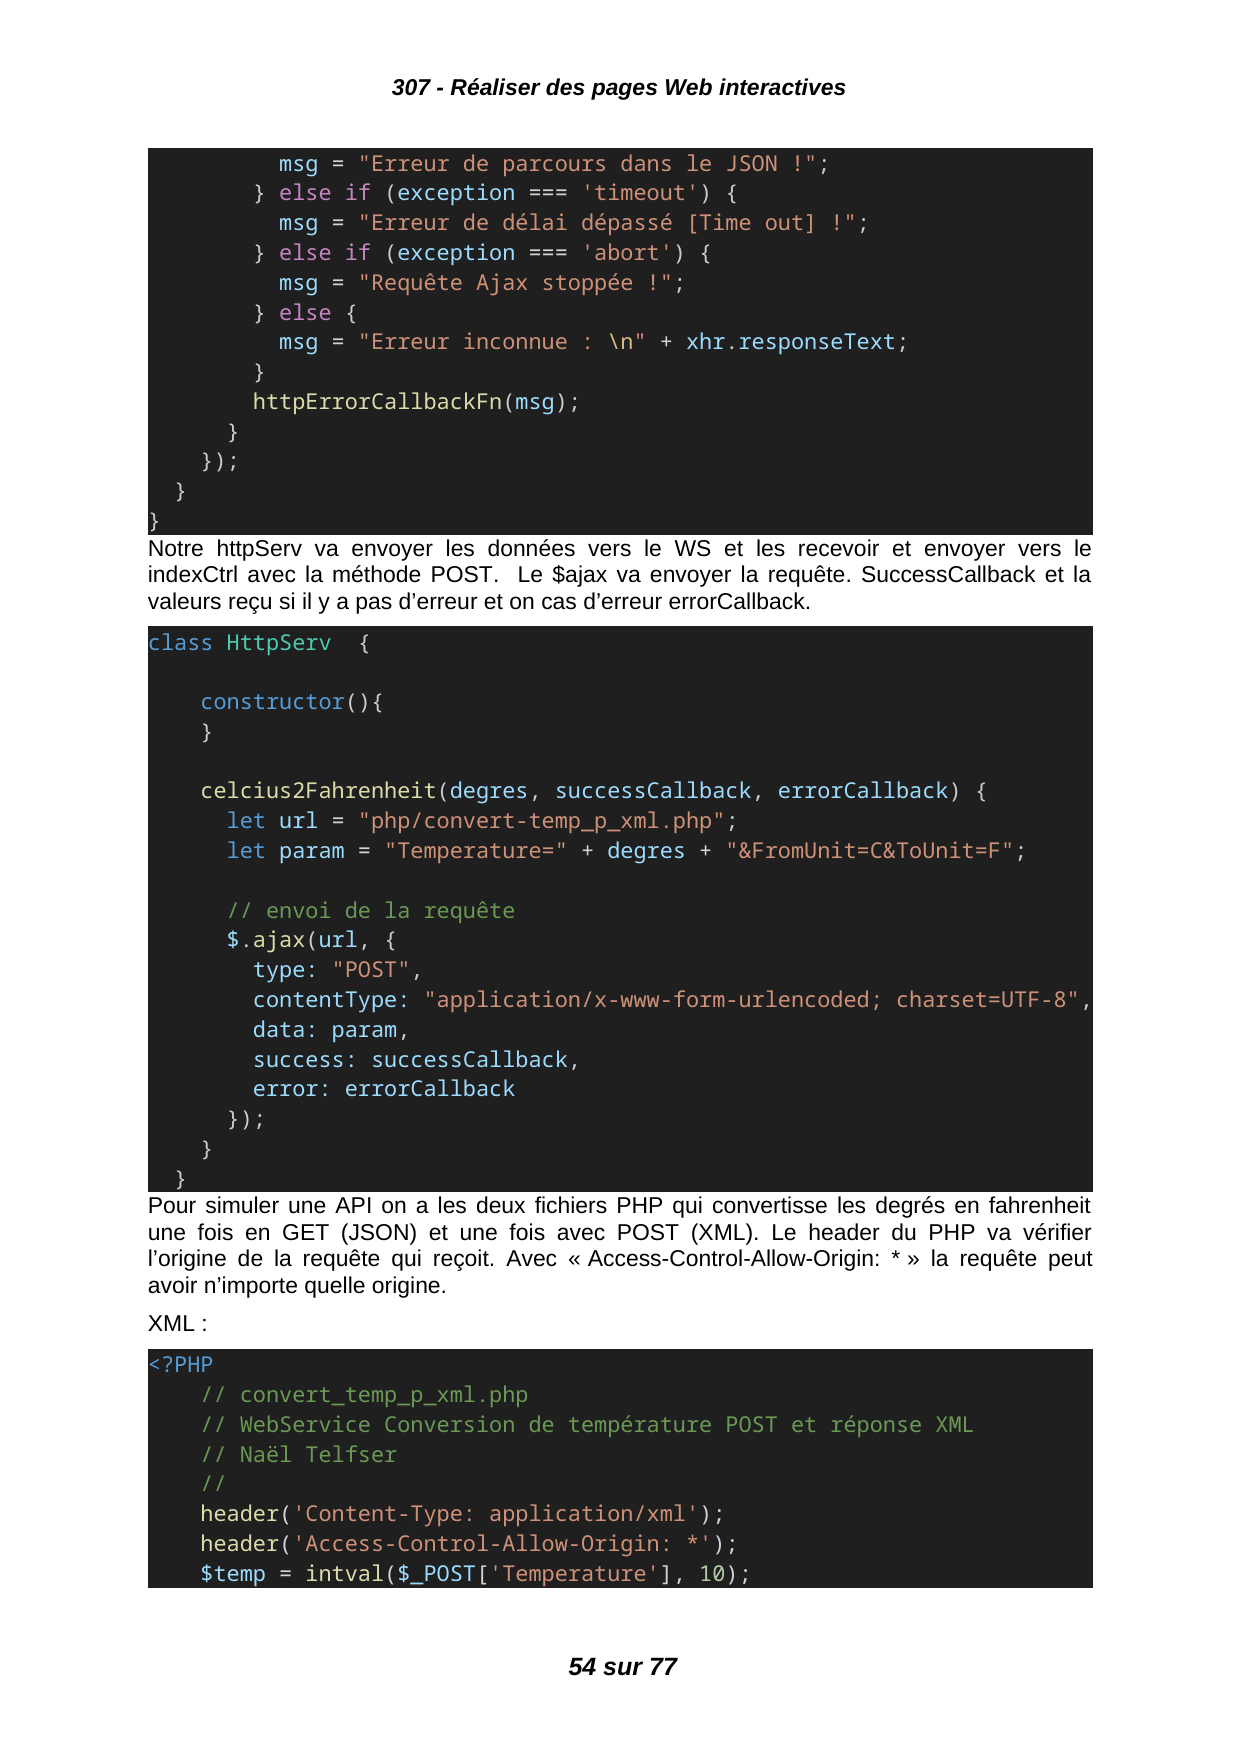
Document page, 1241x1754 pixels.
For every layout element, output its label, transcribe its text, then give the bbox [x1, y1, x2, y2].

text } else { [148, 297, 1093, 326]
text } else if (exception === 'timeout') { [148, 177, 1093, 207]
text } [148, 1133, 1093, 1163]
text contentType: "application/x-www-form-urlencoded; charset=UTF-8", [148, 984, 1093, 1014]
text constructor(){ [148, 686, 1093, 716]
text $temp = intval($_POST['Temperature'], 10); [148, 1558, 1093, 1588]
text } [148, 716, 1093, 746]
text let url = "php/convert-temp_p_xml.php"; [148, 805, 1093, 835]
text // Naël Telfser [148, 1439, 1093, 1468]
text msg = "Erreur de parcours dans le JSON !"; [148, 148, 1093, 177]
text }); [148, 446, 1093, 475]
text }); [148, 1103, 1093, 1133]
text XML : [148, 1310, 1093, 1337]
text } [148, 356, 1093, 386]
text class HttpServ { [148, 626, 1093, 656]
text header('Access-Control-Allow-Origin: *'); [148, 1528, 1093, 1558]
text msg = "Erreur de délai dépassé [Time out] !"; [148, 207, 1093, 237]
text } [148, 1163, 1093, 1192]
text success: successCallback, [148, 1043, 1093, 1073]
text msg = "Erreur inconnue : \n" + xhr.responseText; [148, 326, 1093, 356]
text <?PHP [148, 1349, 1093, 1379]
text data: param, [148, 1014, 1093, 1043]
text } [148, 416, 1093, 446]
text } [148, 475, 1093, 505]
text } else if (exception === 'abort') { [148, 237, 1093, 267]
text header('Content-Type: application/xml'); [148, 1498, 1093, 1528]
text } [148, 505, 1093, 535]
text // [148, 1468, 1093, 1498]
text // WebService Conversion de température POST et réponse XML [148, 1409, 1093, 1439]
text type: "POST", [148, 954, 1093, 984]
text msg = "Requête Ajax stoppée !"; [148, 267, 1093, 297]
text // convert_temp_p_xml.php [148, 1379, 1093, 1409]
text Notre httpServ va envoyer les données vers le WS et les recevoir et envoyer vers le indexCtrl avec la méthode POST. Le $ajax va envoyer la requête. SuccessCallback et la valeurs reçu si il y a pas d’erreur et on cas d’erreur errorCallback. [148, 535, 1093, 614]
text $.ajax(url, { [148, 924, 1093, 954]
text error: errorCallback [148, 1073, 1093, 1103]
text celcius2Fahrenheit(degres, successCallback, errorCallback) { [148, 775, 1093, 805]
text Pour simuler une API on a les deux fichiers PHP qui convertisse les degrés en fahrenheit une fois en GET (JSON) et une fois avec POST (XML). Le header du PHP va vérifier l’origine de la requête qui reçoit. Avec « Access-Control-Allow-Origin: * » la requête peut avoir n’importe quelle origine. [148, 1192, 1093, 1298]
text let param = "Temperature=" + degres + "&FromUnit=C&ToUnit=F"; [148, 835, 1093, 865]
text // envoi de la requête [148, 894, 1093, 924]
text httpErrorCallbackFn(msg); [148, 386, 1093, 416]
